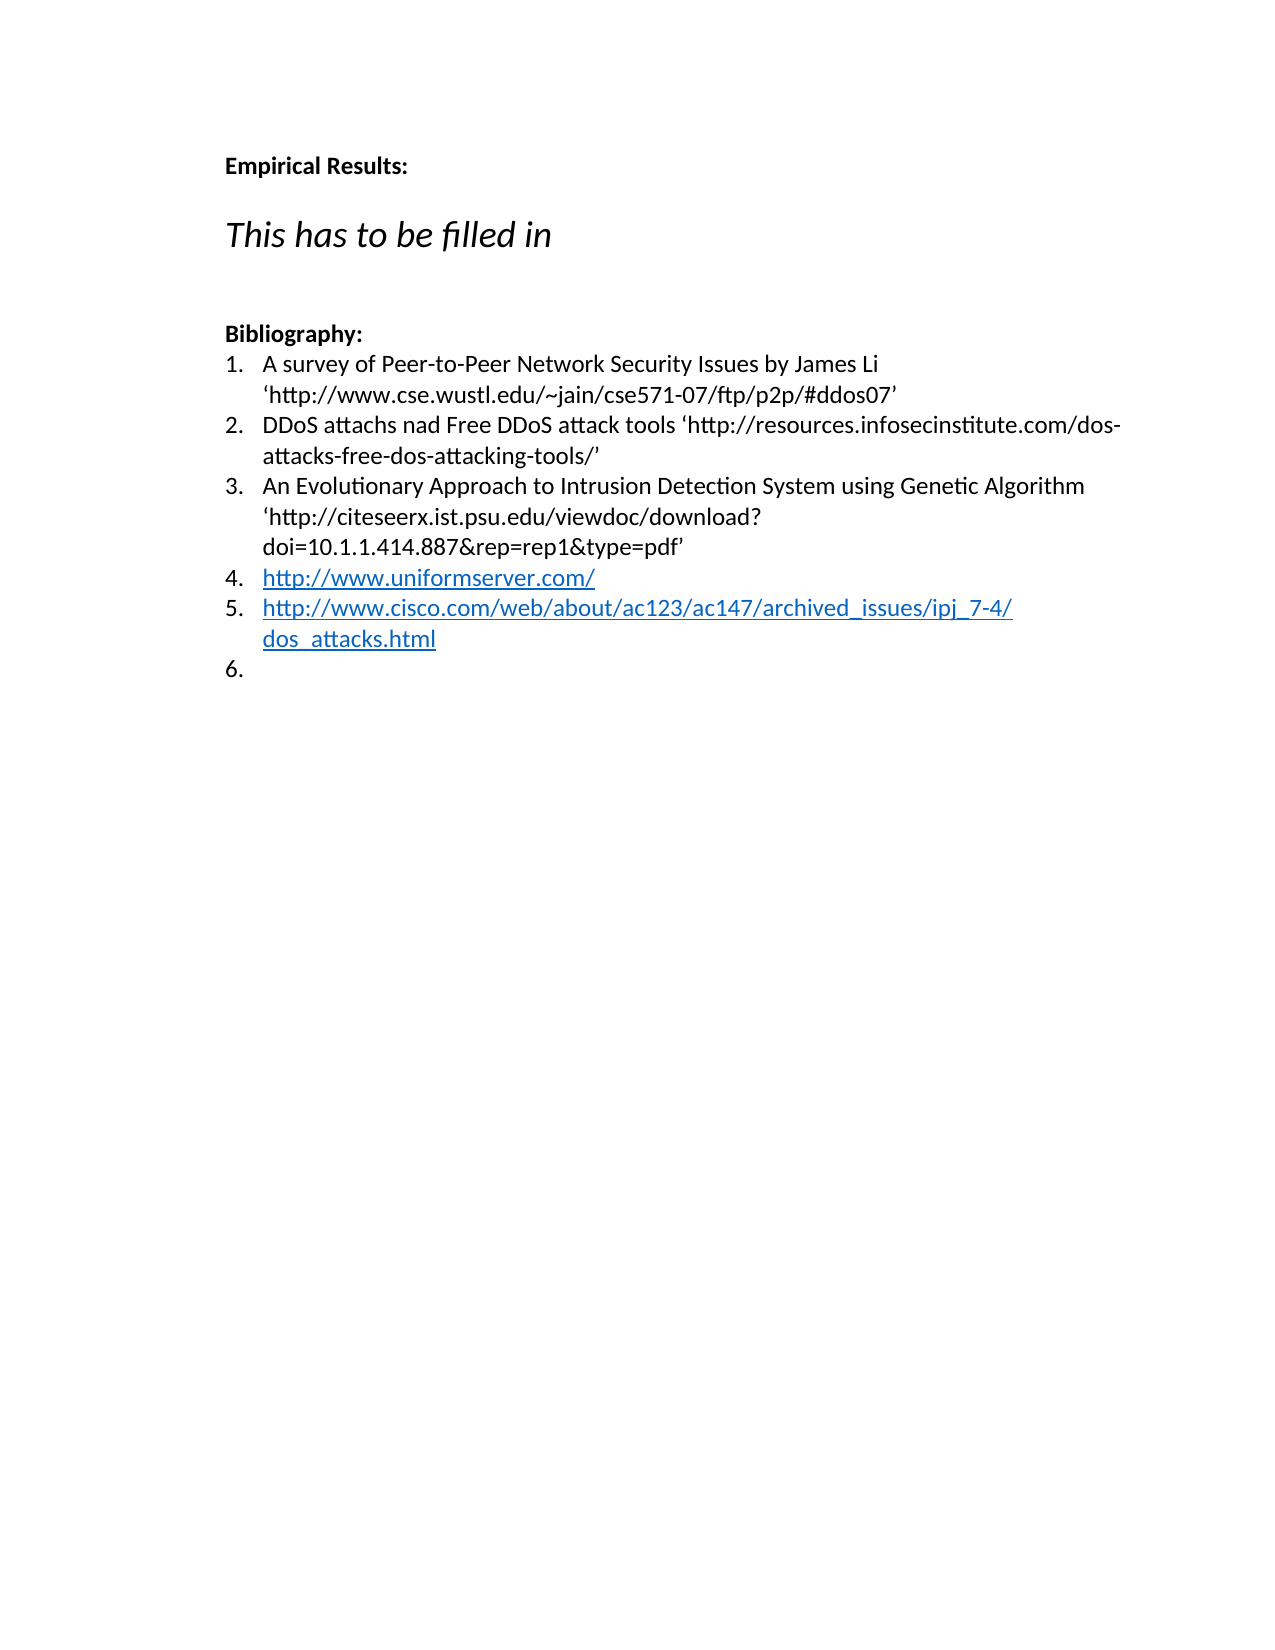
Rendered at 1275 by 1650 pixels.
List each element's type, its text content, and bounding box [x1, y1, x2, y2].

list ‘http://citeseerx.ist.psu.edu/viewdoc/download?doi=10.1.1.414.887&rep=rep1&type=pdf’ [262, 501, 1125, 562]
list A survey of Peer-to-Peer Network Security Issues by James Li ‘http://www.cse.wustl.edu/~jain/cse571-07/ftp/p2p/#ddos07’ [225, 348, 1125, 409]
list Bibliography: [225, 318, 1125, 348]
list An Evolutionary Approach to Intrusion Detection System using Genetic Algorithm [225, 471, 1125, 501]
list DDoS attachs nad Free DDoS attack tools ‘http://resources.infosecinstitute.com/dos-attacks-free-dos-attacking-tools/’ [225, 409, 1125, 471]
list This has to be filled in [225, 211, 1125, 257]
list http://www.cisco.com/web/about/ac123/ac147/archived_issues/ipj_7-4/dos_attacks.html [225, 593, 1125, 654]
list http://www.uniformserver.com/ [225, 562, 1125, 593]
list Empirical Results: [225, 150, 1125, 181]
